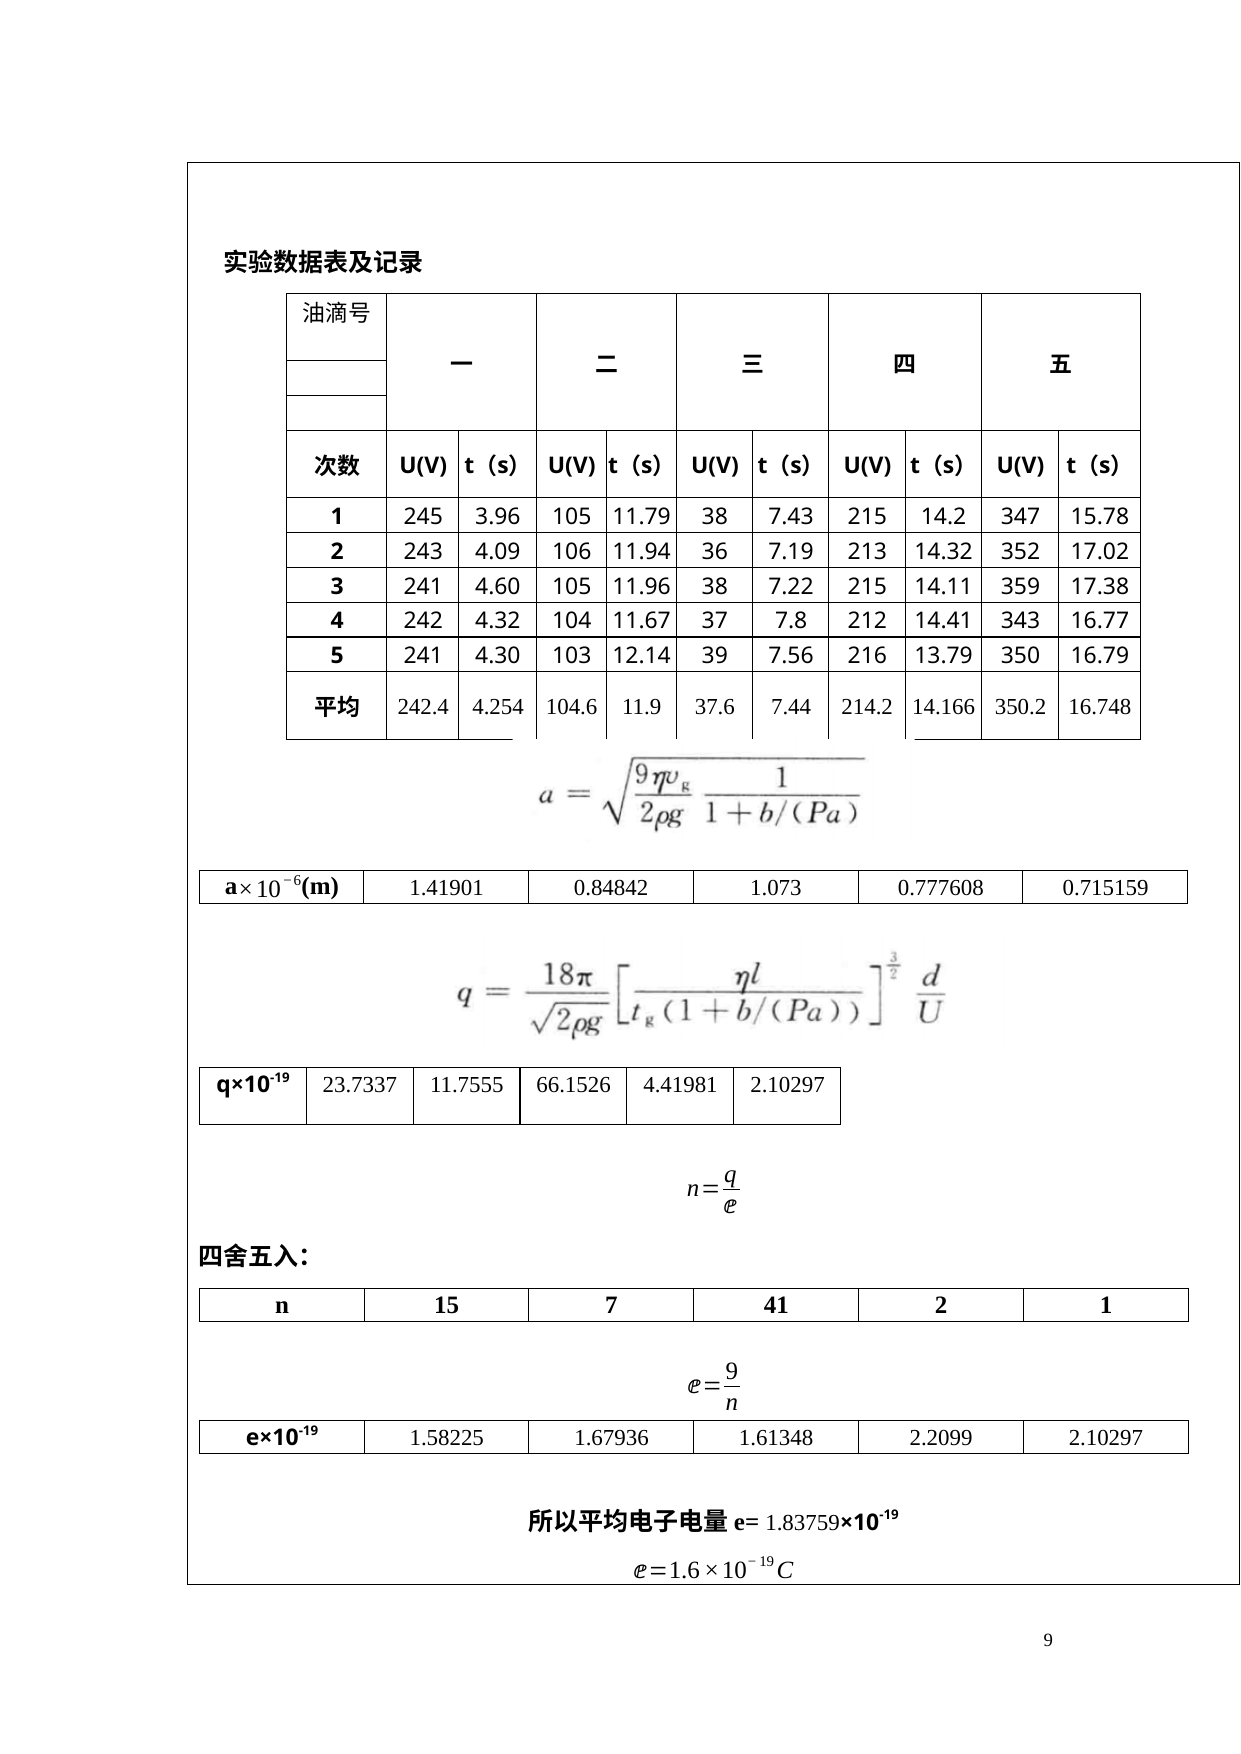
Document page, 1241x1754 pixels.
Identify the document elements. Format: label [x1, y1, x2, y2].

picture [413, 936, 1014, 1046]
picture [512, 739, 915, 842]
table_cell [188, 163, 1239, 1584]
